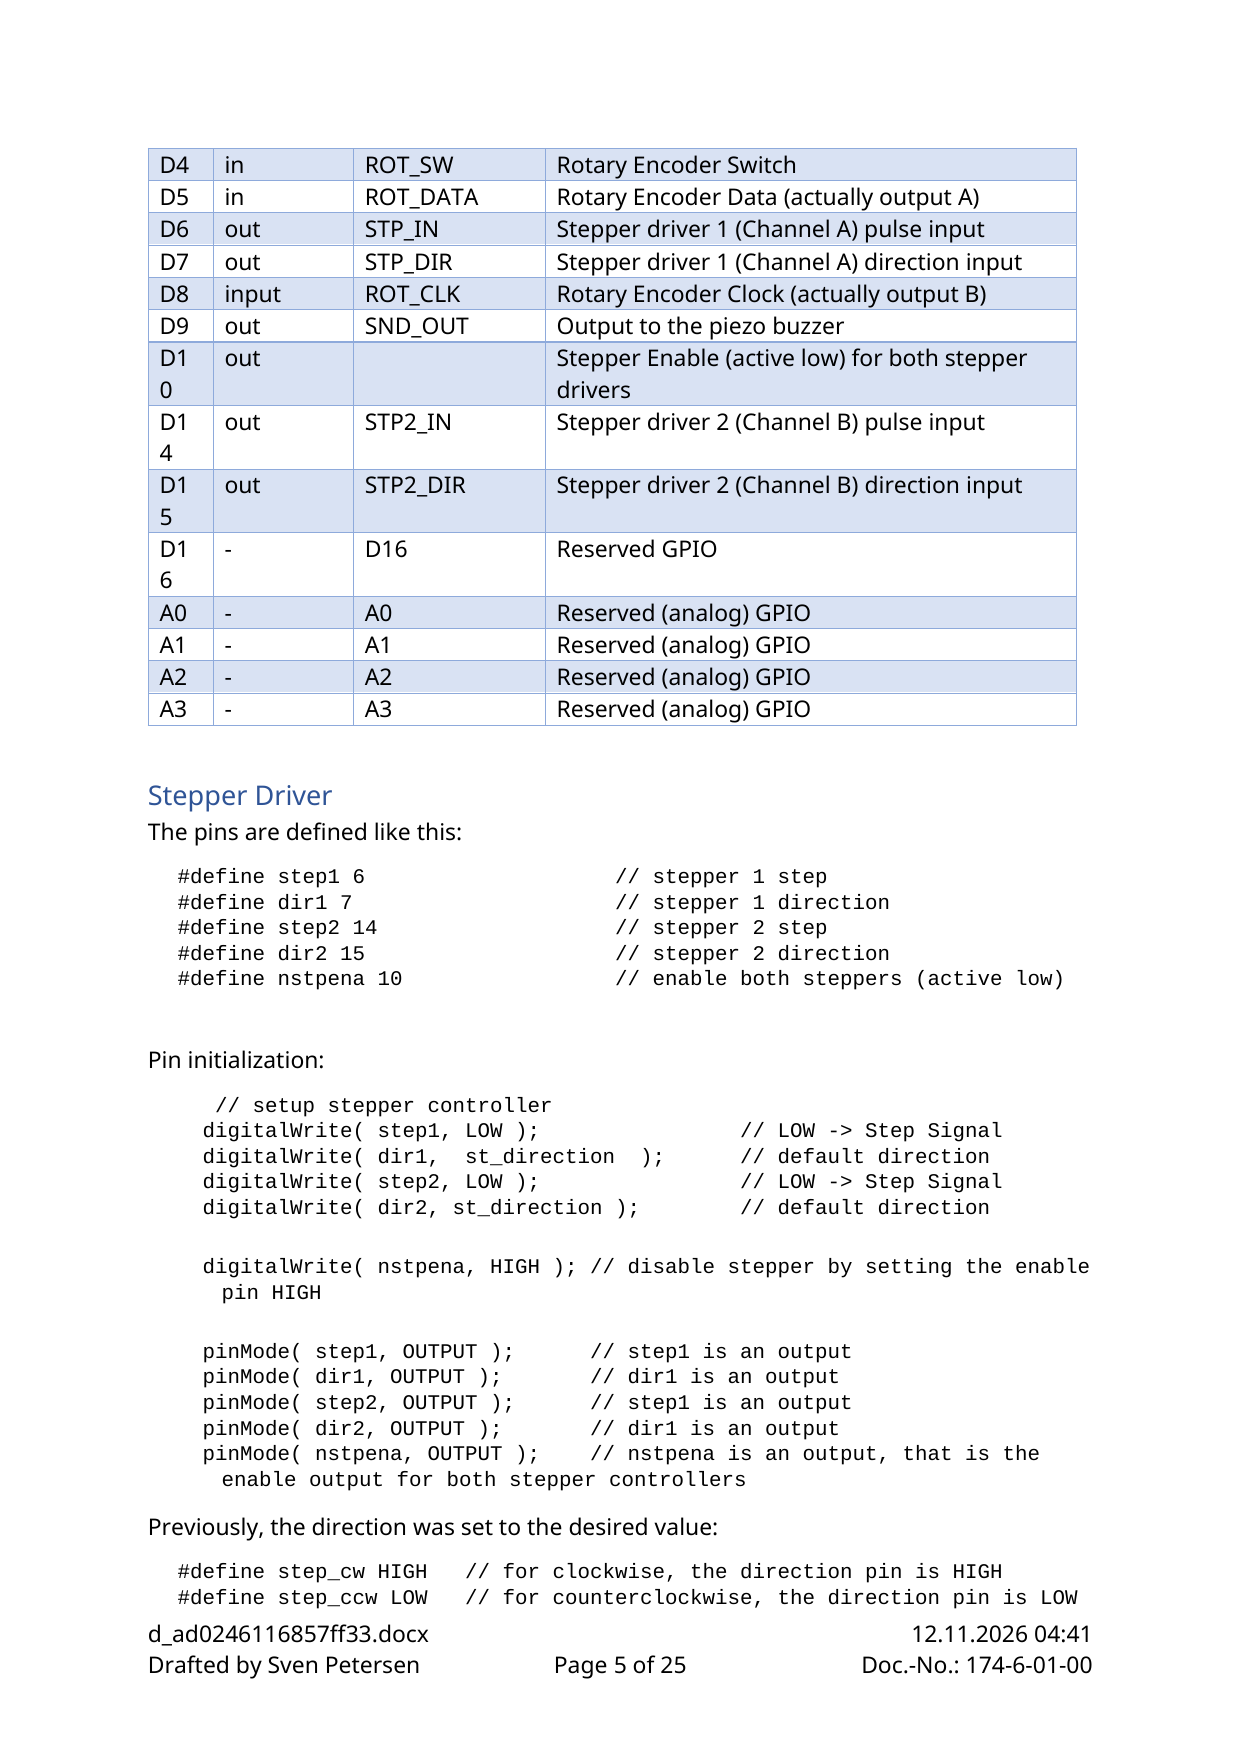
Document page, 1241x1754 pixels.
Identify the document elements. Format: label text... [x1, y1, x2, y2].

table_cell - [214, 694, 353, 725]
table_cell Stepper driver 2 (Channel B) pulse input [546, 406, 1076, 468]
list pinMode( dir2, OUTPUT ); // dir1 is an output [177, 1417, 1093, 1441]
list #define step2 14 // stepper 2 step [177, 917, 1093, 941]
table_cell in [214, 149, 353, 180]
table_cell ROT_CLK [354, 278, 545, 309]
subtitle Stepper Driver [148, 776, 1093, 813]
list pinMode( step1, OUTPUT ); // step1 is an output [177, 1341, 1093, 1364]
table_cell Reserved (analog) GPIO [546, 694, 1076, 725]
list #define step_cw HIGH // for clockwise, the direction pin is HIGH [177, 1561, 1093, 1585]
table_cell D4 [149, 149, 213, 180]
table_cell - [214, 661, 353, 692]
table_cell out [214, 406, 353, 468]
list pinMode( step2, OUTPUT ); // step1 is an output [177, 1392, 1093, 1416]
table_cell D10 [149, 343, 213, 405]
table_cell - [214, 597, 353, 628]
table_cell A1 [149, 629, 213, 660]
list #define dir1 7 // stepper 1 direction [177, 892, 1093, 916]
table_cell out [214, 310, 353, 341]
table_cell Stepper driver 1 (Channel A) pulse input [546, 213, 1076, 244]
list pinMode( dir1, OUTPUT ); // dir1 is an output [177, 1366, 1093, 1390]
table_cell STP_DIR [354, 246, 545, 277]
table_cell [354, 343, 545, 405]
table_cell STP2_IN [354, 406, 545, 468]
list digitalWrite( step2, LOW ); // LOW -> Step Signal [177, 1171, 1093, 1195]
table_cell SND_OUT [354, 310, 545, 341]
table_cell Rotary Encoder Data (actually output A) [546, 181, 1076, 212]
list digitalWrite( dir2, st_direction ); // default direction [177, 1197, 1093, 1221]
table_cell STP_IN [354, 213, 545, 244]
table_cell A3 [354, 694, 545, 725]
table_cell in [214, 181, 353, 212]
list digitalWrite( dir1, st_direction ); // default direction [177, 1146, 1093, 1169]
table_cell out [214, 246, 353, 277]
table_cell Reserved (analog) GPIO [546, 629, 1076, 660]
table_cell Stepper driver 1 (Channel A) direction input [546, 246, 1076, 277]
table_cell Reserved (analog) GPIO [546, 661, 1076, 692]
table_cell A0 [149, 597, 213, 628]
table_cell Rotary Encoder Clock (actually output B) [546, 278, 1076, 309]
list #define nstpena 10 // enable both steppers (active low) [177, 968, 1093, 992]
list #define dir2 15 // stepper 2 direction [177, 943, 1093, 967]
table_cell Reserved GPIO [546, 533, 1076, 596]
table_cell D16 [149, 533, 213, 596]
table_cell - [214, 629, 353, 660]
table_cell D6 [149, 213, 213, 244]
list digitalWrite( step1, LOW ); // LOW -> Step Signal [177, 1120, 1093, 1144]
text The pins are defined like this: [148, 816, 1093, 847]
text Previously, the direction was set to the desired value: [148, 1511, 1093, 1542]
table_cell input [214, 278, 353, 309]
table_cell Rotary Encoder Switch [546, 149, 1076, 180]
table_cell Stepper Enable (active low) for both stepper drivers [546, 343, 1076, 405]
table_cell Stepper driver 2 (Channel B) direction input [546, 470, 1076, 532]
table_cell D14 [149, 406, 213, 468]
table_cell STP2_DIR [354, 470, 545, 532]
table_cell D9 [149, 310, 213, 341]
table_cell out [214, 470, 353, 532]
table_cell out [214, 343, 353, 405]
table_cell D15 [149, 470, 213, 532]
list // setup stepper controller [177, 1095, 1093, 1118]
list #define step_ccw LOW // for counterclockwise, the direction pin is LOW [177, 1587, 1093, 1610]
table_cell ROT_DATA [354, 181, 545, 212]
table_cell A3 [149, 694, 213, 725]
table_cell D7 [149, 246, 213, 277]
table_cell - [214, 533, 353, 596]
table_cell A0 [354, 597, 545, 628]
table_cell Reserved (analog) GPIO [546, 597, 1076, 628]
table_cell A1 [354, 629, 545, 660]
table_cell D8 [149, 278, 213, 309]
table_cell D5 [149, 181, 213, 212]
table_cell out [214, 213, 353, 244]
table_cell D16 [354, 533, 545, 596]
table_cell ROT_SW [354, 149, 545, 180]
text Pin initialization: [148, 1044, 1093, 1076]
list #define step1 6 // stepper 1 step [177, 866, 1093, 890]
table_cell Output to the piezo buzzer [546, 310, 1076, 341]
list pinMode( nstpena, OUTPUT ); // nstpena is an output, that is the enable output for both stepper controllers [177, 1443, 1093, 1492]
table_cell A2 [354, 661, 545, 692]
list digitalWrite( nstpena, HIGH ); // disable stepper by setting the enable pin HIGH [177, 1256, 1093, 1305]
table_cell A2 [149, 661, 213, 692]
